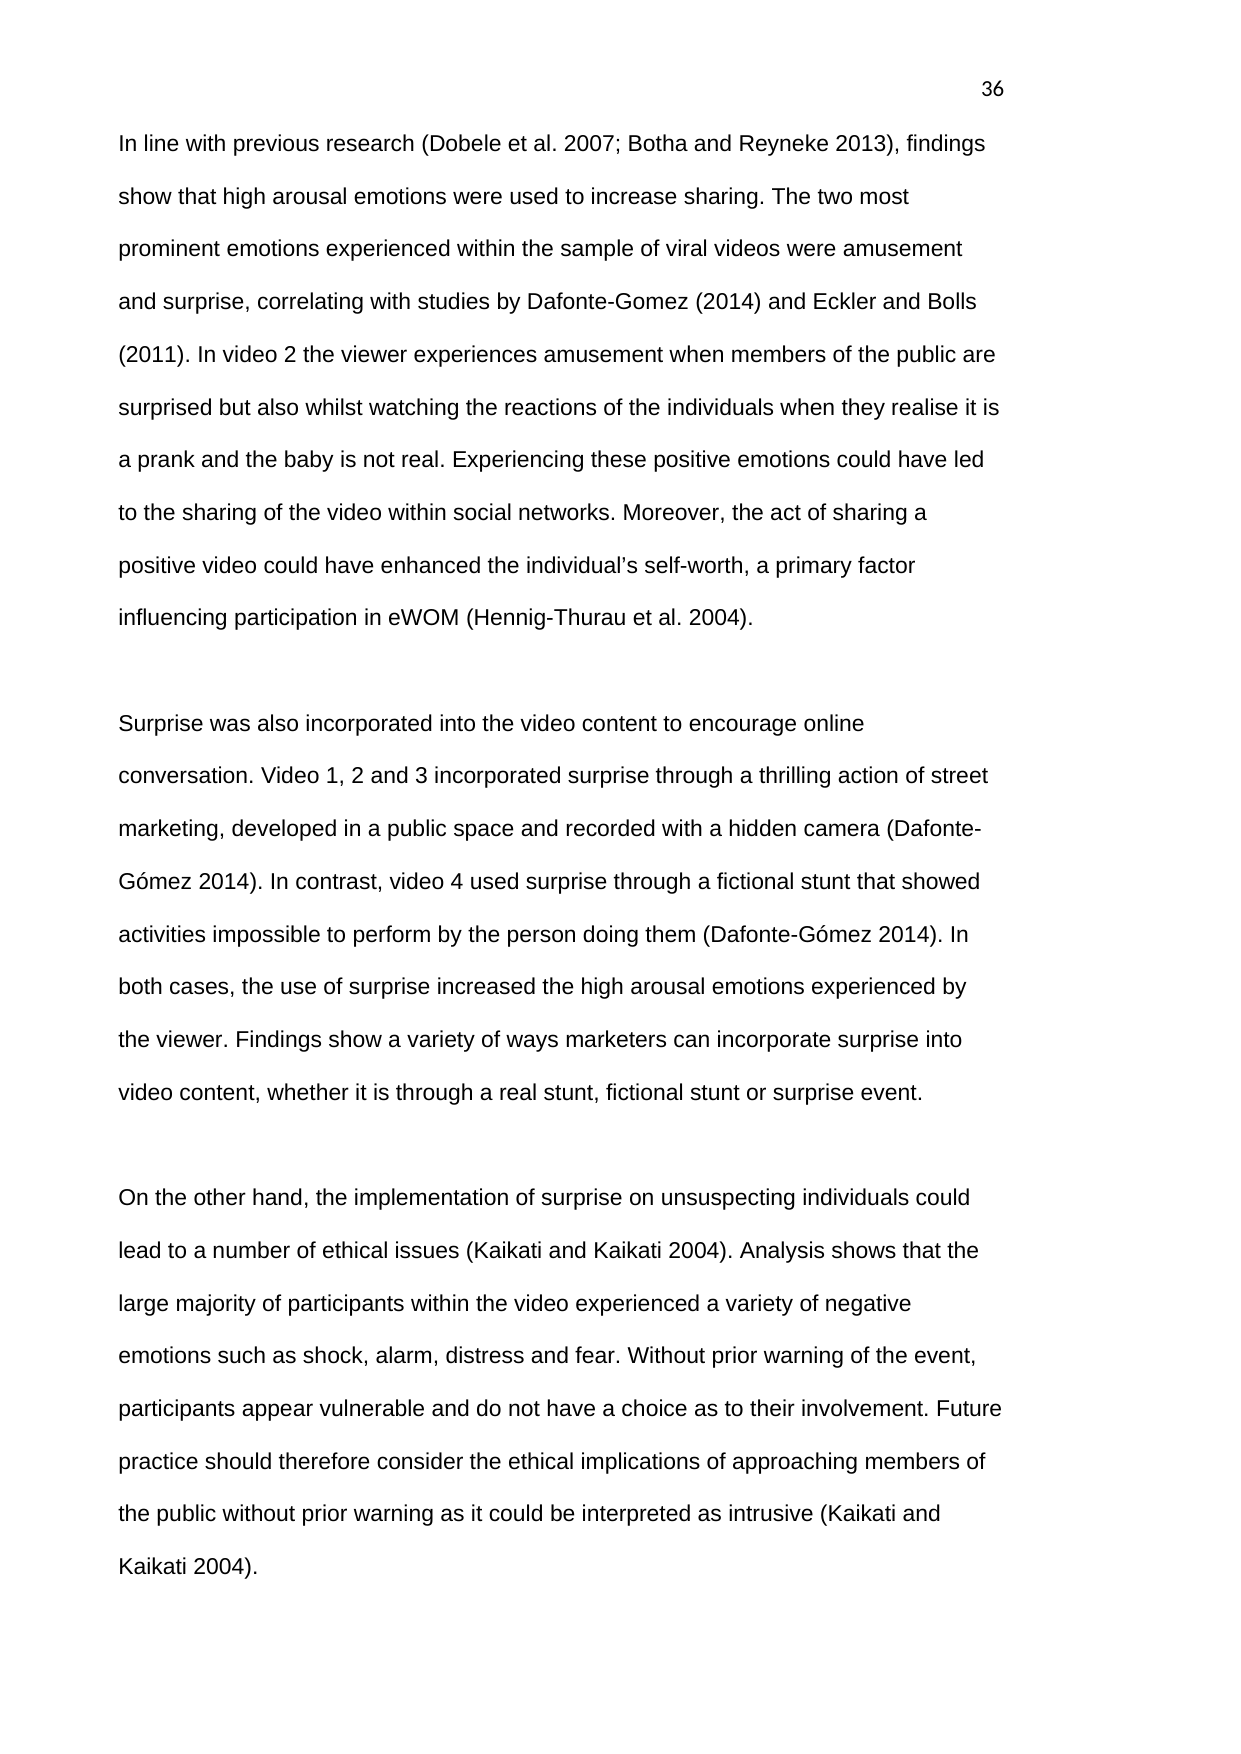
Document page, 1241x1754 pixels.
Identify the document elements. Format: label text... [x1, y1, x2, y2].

text On the other hand, the implementation of surprise on unsuspecting individuals could lead to a number of ethical issues (Kaikati and Kaikati 2004). Analysis shows that the large majority of participants within the video experienced a variety of negative emotions such as shock, alarm, distress and fear. Without prior warning of the event, participants appear vulnerable and do not have a choice as to their involvement. Future practice should therefore consider the ethical implications of approaching members of the public without prior warning as it could be interpreted as intrusive (Kaikati and Kaikati 2004). [118, 1184, 1004, 1579]
text Surprise was also incorporated into the video content to encourage online conversation. Video 1, 2 and 3 incorporated surprise through a thrilling action of street marketing, developed in a public space and recorded with a hidden camera (Dafonte-Gómez 2014). In contrast, video 4 used surprise through a fictional stunt that showed activities impossible to perform by the person doing them (Dafonte-Gómez 2014). In both cases, the use of surprise increased the high arousal emotions experienced by the viewer. Findings show a variety of ways marketers can incorporate surprise into video content, whether it is through a real stunt, fictional stunt or surprise event. [118, 710, 1004, 1105]
text In line with previous research (Dobele et al. 2007; Botha and Reyneke 2013), findings show that high arousal emotions were used to increase sharing. The two most prominent emotions experienced within the sample of viral videos were amusement and surprise, correlating with studies by Dafonte-Gomez (2014) and Eckler and Bolls (2011). In video 2 the viewer experiences amusement when members of the public are surprised but also whilst watching the reactions of the individuals when they realise it is a prank and the baby is not real. Experiencing these positive emotions could have led to the sharing of the video within social networks. Moreover, the act of sharing a positive video could have enhanced the individual’s self-worth, a primary factor influencing participation in eWOM (Hennig-Thurau et al. 2004). [118, 130, 1004, 631]
